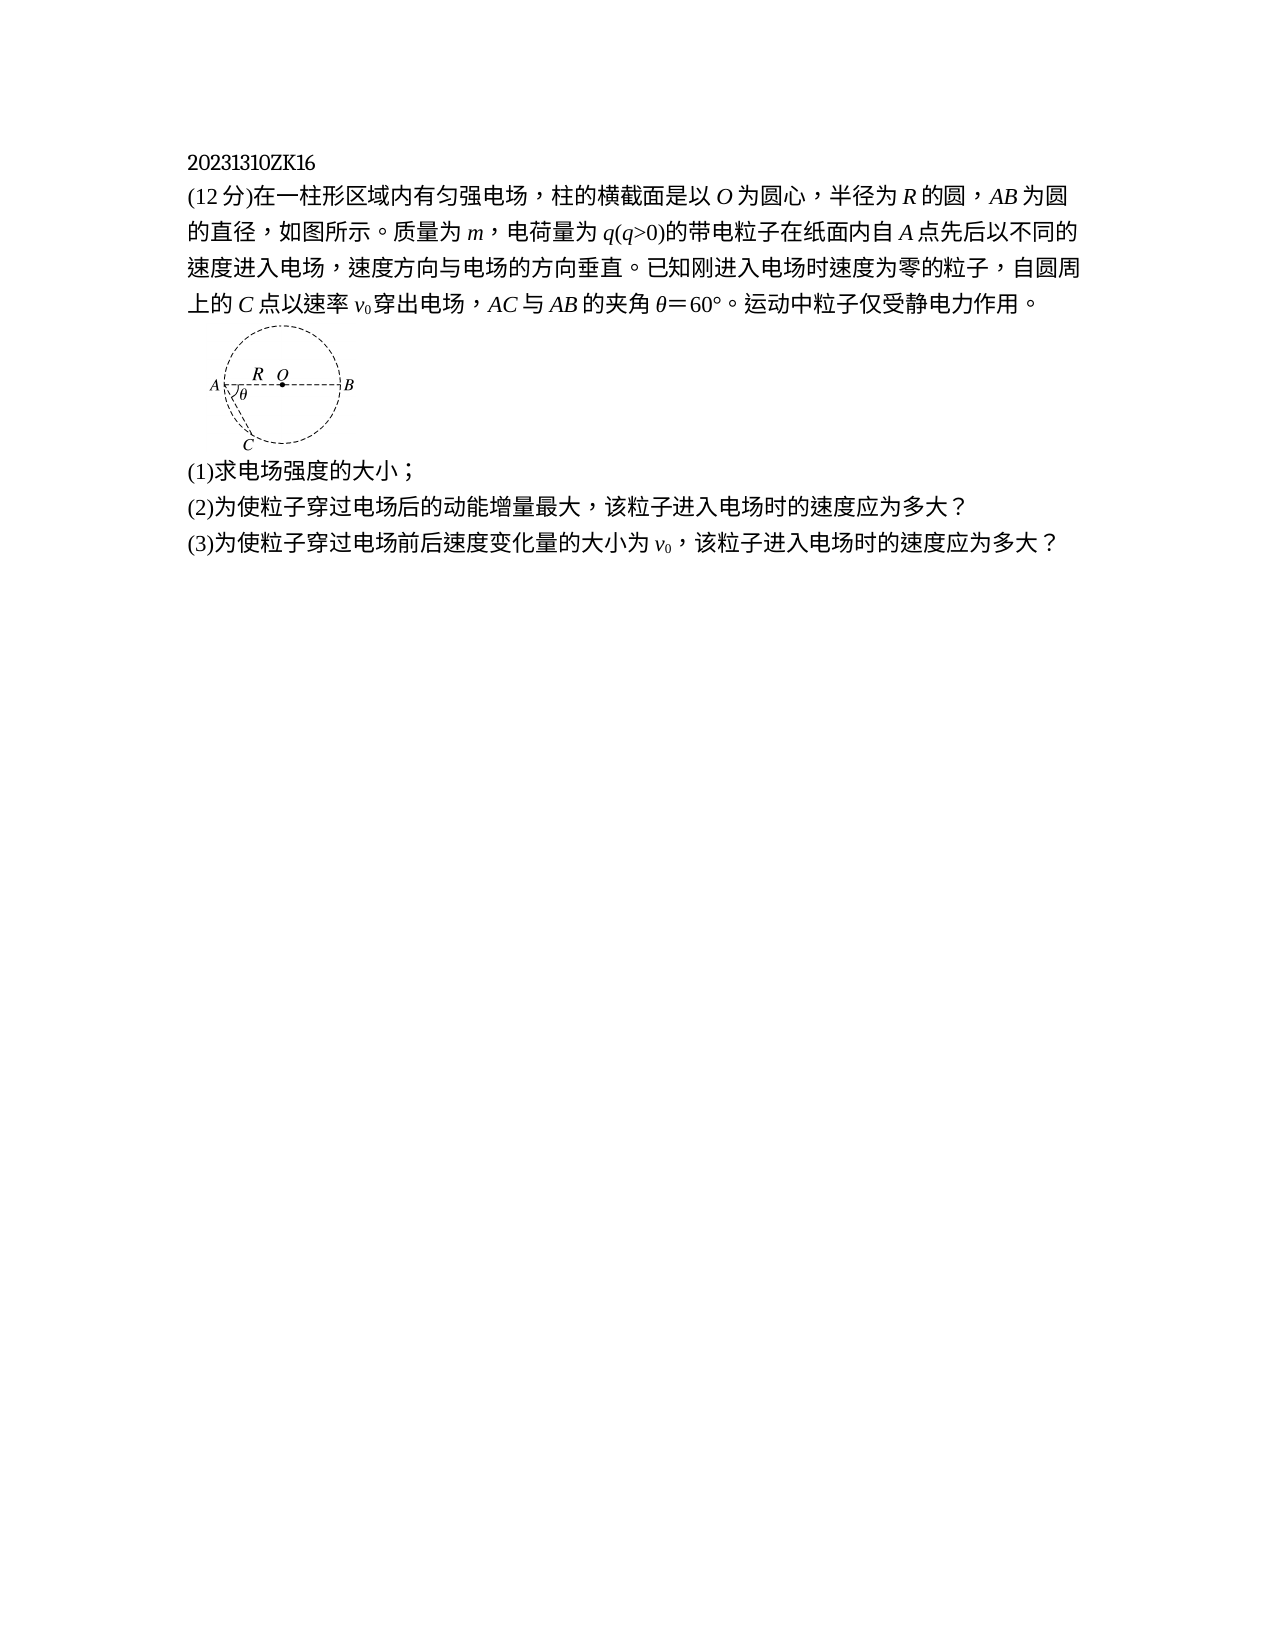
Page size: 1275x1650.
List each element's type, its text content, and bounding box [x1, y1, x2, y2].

text 20231310ZK16 [187, 150, 1087, 176]
text (1)求电场强度的大小； [187, 455, 1087, 486]
text (2)为使粒子穿过电场后的动能增量最大，该粒子进入电场时的速度应为多大？ [187, 491, 1087, 522]
picture [206, 323, 356, 452]
text (12分)在一柱形区域内有匀强电场，柱的横截面是以O为圆心，半径为R的圆，AB为圆的直径，如图所示。质量为m，电荷量为q(q>0)的带电粒子在纸面内自A点先后以不同的速度进入电场，速度方向与电场的方向垂直。已知刚进入电场时速度为零的粒子，自圆周上的C点以速率v0穿出电场，AC与AB的夹角θ＝60°。运动中粒子仅受静电力作用。 [187, 180, 1087, 319]
text (3)为使粒子穿过电场前后速度变化量的大小为v0，该粒子进入电场时的速度应为多大？ [187, 527, 1087, 558]
